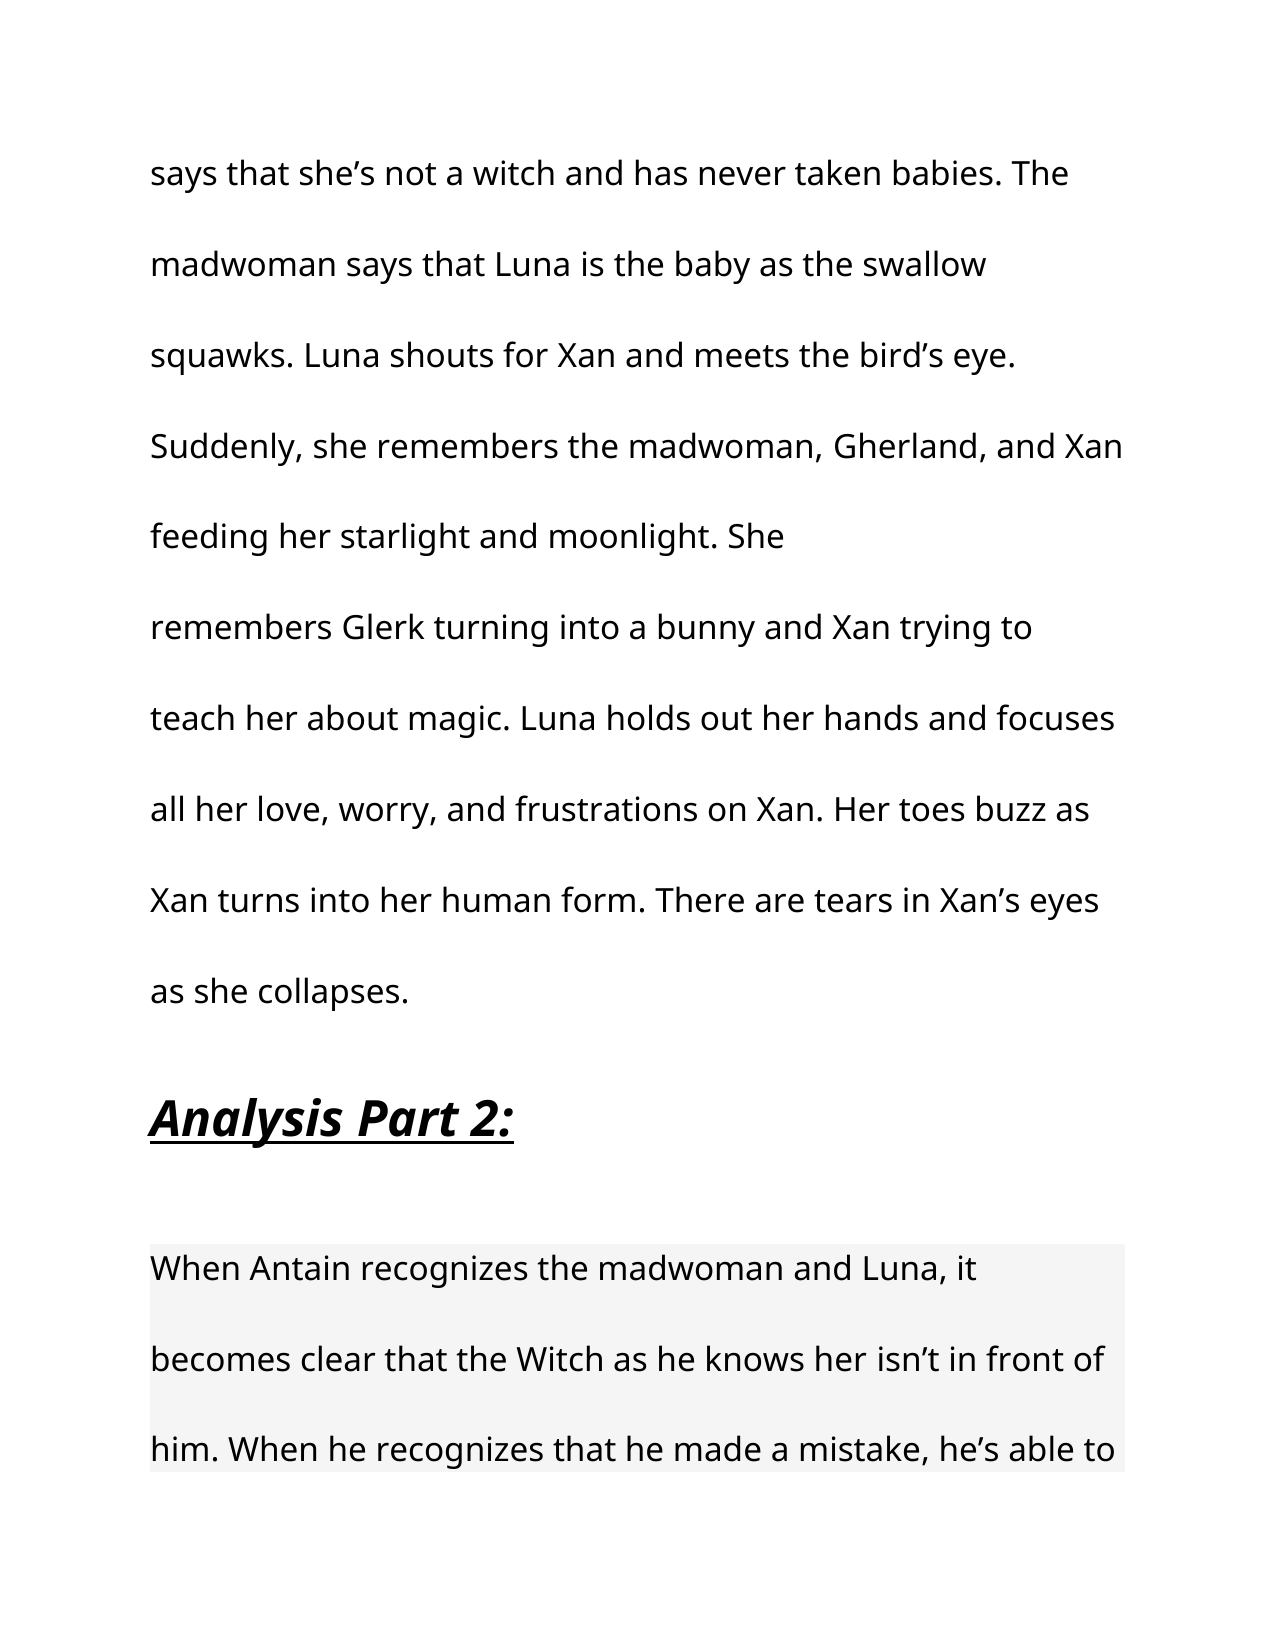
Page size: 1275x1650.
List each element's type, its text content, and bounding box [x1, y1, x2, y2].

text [150, 150, 1125, 1013]
text Analysis Part 2: [150, 1083, 1125, 1151]
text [150, 1244, 1125, 1472]
